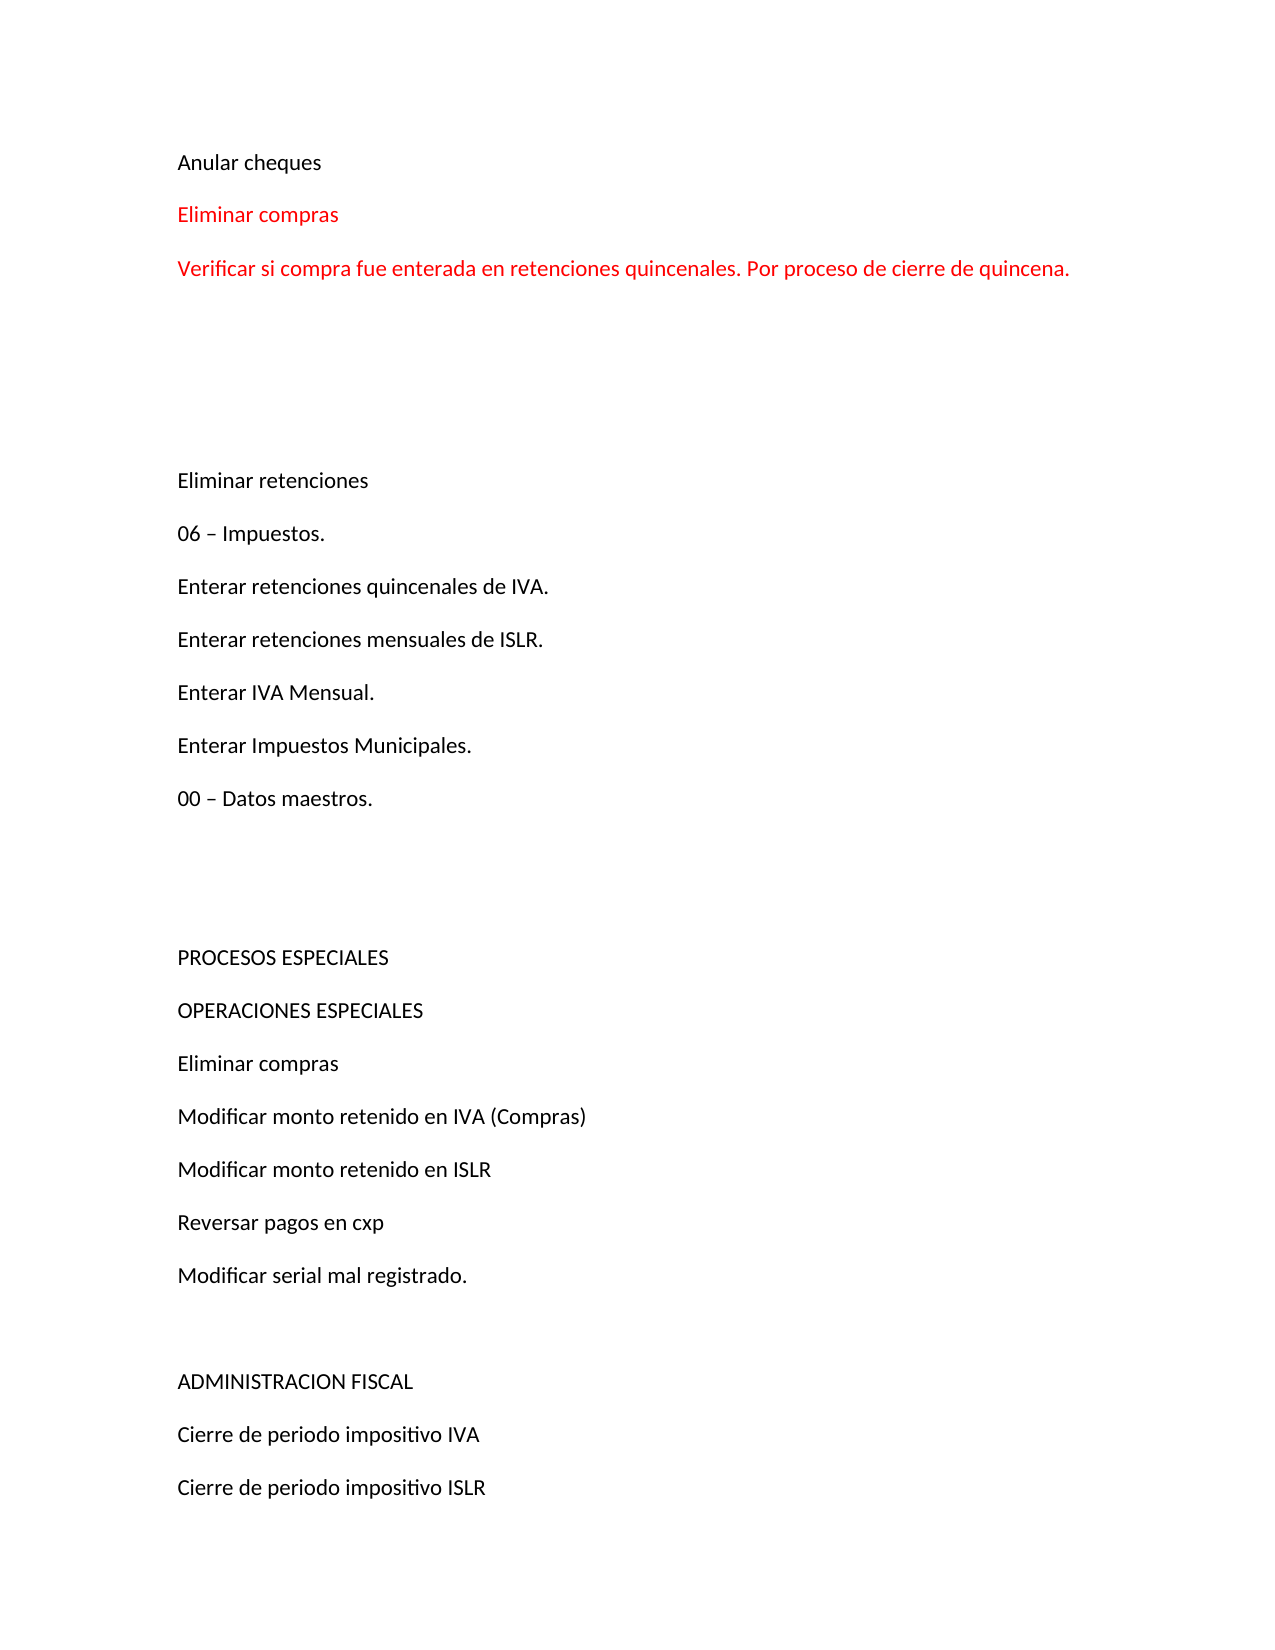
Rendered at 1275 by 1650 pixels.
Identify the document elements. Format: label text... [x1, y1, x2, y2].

text ADMINISTRACION FISCAL [177, 1367, 1098, 1395]
text Eliminar compras [177, 1049, 1098, 1077]
text Modificar monto retenido en ISLR [177, 1155, 1098, 1183]
text Verificar si compra fue enterada en retenciones quincenales. Por proceso de cierre de quincena. [177, 254, 1098, 282]
text Anular cheques [177, 148, 1098, 176]
text Modificar serial mal registrado. [177, 1261, 1098, 1289]
text Enterar retenciones mensuales de ISLR. [177, 625, 1098, 653]
text Eliminar compras [177, 201, 1098, 229]
text 06 – Impuestos. [177, 519, 1098, 547]
text PROCESOS ESPECIALES [177, 943, 1098, 971]
text Cierre de periodo impositivo ISLR [177, 1473, 1098, 1501]
text Modificar monto retenido en IVA (Compras) [177, 1102, 1098, 1130]
text Eliminar retenciones [177, 466, 1098, 494]
text 00 – Datos maestros. [177, 784, 1098, 812]
text OPERACIONES ESPECIALES [177, 996, 1098, 1024]
text Enterar IVA Mensual. [177, 678, 1098, 706]
text Cierre de periodo impositivo IVA [177, 1420, 1098, 1448]
text Enterar retenciones quincenales de IVA. [177, 572, 1098, 600]
text Reversar pagos en cxp [177, 1208, 1098, 1236]
text Enterar Impuestos Municipales. [177, 731, 1098, 759]
